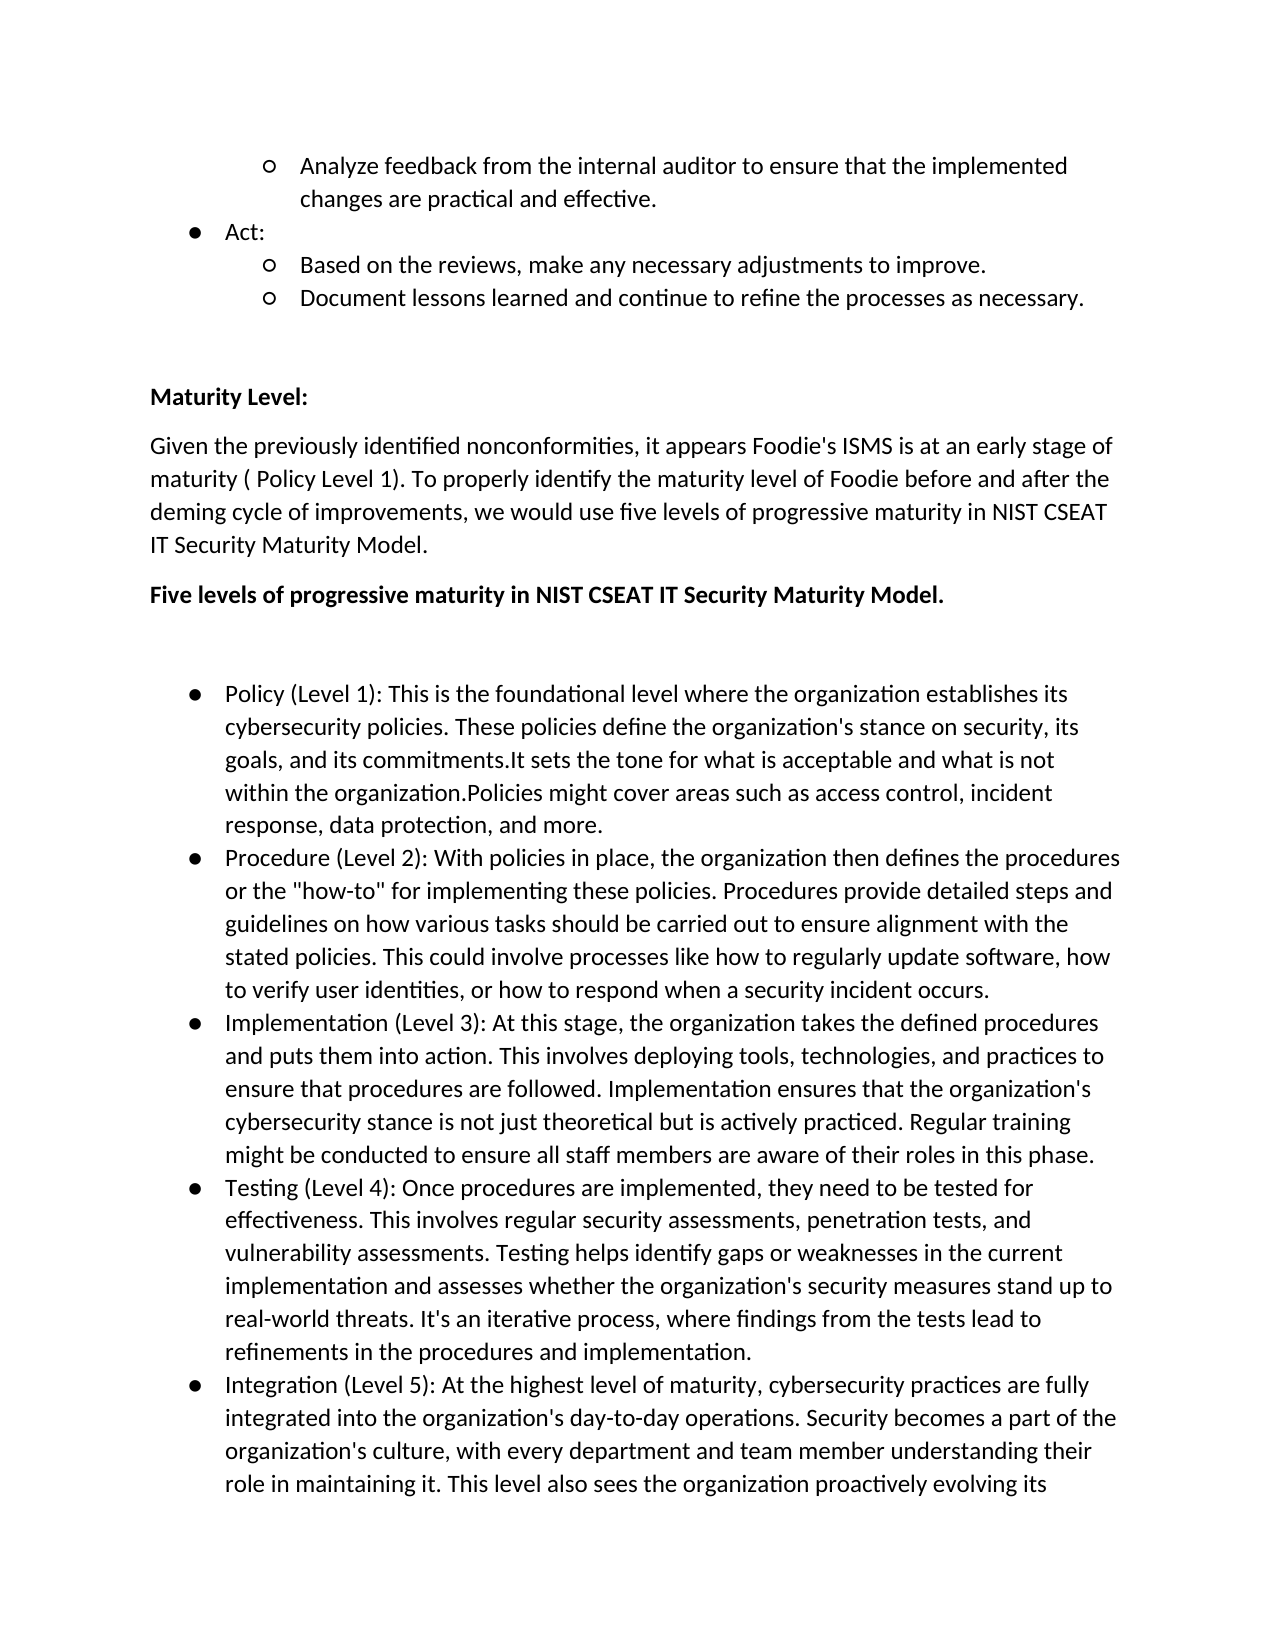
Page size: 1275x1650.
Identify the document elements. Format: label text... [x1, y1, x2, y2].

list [187, 1369, 1125, 1498]
list Policy (Level 1): This is the foundational level where the organization establishes its cybersecurity policies. These policies define the organization's stance on security, its goals, and its commitments.It sets the tone for what is acceptable and what is not within the organization.Policies might cover areas such as access control, incident response, data protection, and more. [187, 678, 1125, 840]
list Document lessons learned and continue to refine the processes as necessary. [262, 282, 1125, 312]
list Analyze feedback from the internal auditor to ensure that the implemented changes are practical and effective. [262, 150, 1125, 213]
text Given the previously identified nonconformities, it appears Foodie's ISMS is at an early stage of maturity ( Policy Level 1). To properly identify the maturity level of Foodie before and after the deming cycle of improvements, we would use five levels of progressive maturity in NIST CSEAT IT Security Maturity Model. [150, 430, 1125, 560]
text Maturity Level: [150, 381, 1125, 411]
list Testing (Level 4): Once procedures are implemented, they need to be tested for effectiveness. This involves regular security assessments, penetration tests, and vulnerability assessments. Testing helps identify gaps or weaknesses in the current implementation and assesses whether the organization's security measures stand up to real-world threats. It's an iterative process, where findings from the tests lead to refinements in the procedures and implementation. [187, 1172, 1125, 1367]
list Implementation (Level 3): At this stage, the organization takes the defined procedures and puts them into action. This involves deploying tools, technologies, and practices to ensure that procedures are followed. Implementation ensures that the organization's cybersecurity stance is not just theoretical but is actively practiced. Regular training might be conducted to ensure all staff members are aware of their roles in this phase. [187, 1007, 1125, 1169]
list Act: [187, 216, 1125, 246]
list Based on the reviews, make any necessary adjustments to improve. [262, 249, 1125, 279]
list Procedure (Level 2): With policies in place, the organization then defines the procedures or the "how-to" for implementing these policies. Procedures provide detailed steps and guidelines on how various tasks should be carried out to ensure alignment with the stated policies. This could involve processes like how to regularly update software, how to verify user identities, or how to respond when a security incident occurs. [187, 842, 1125, 1005]
text Five levels of progressive maturity in NIST CSEAT IT Security Maturity Model. [150, 579, 1125, 609]
